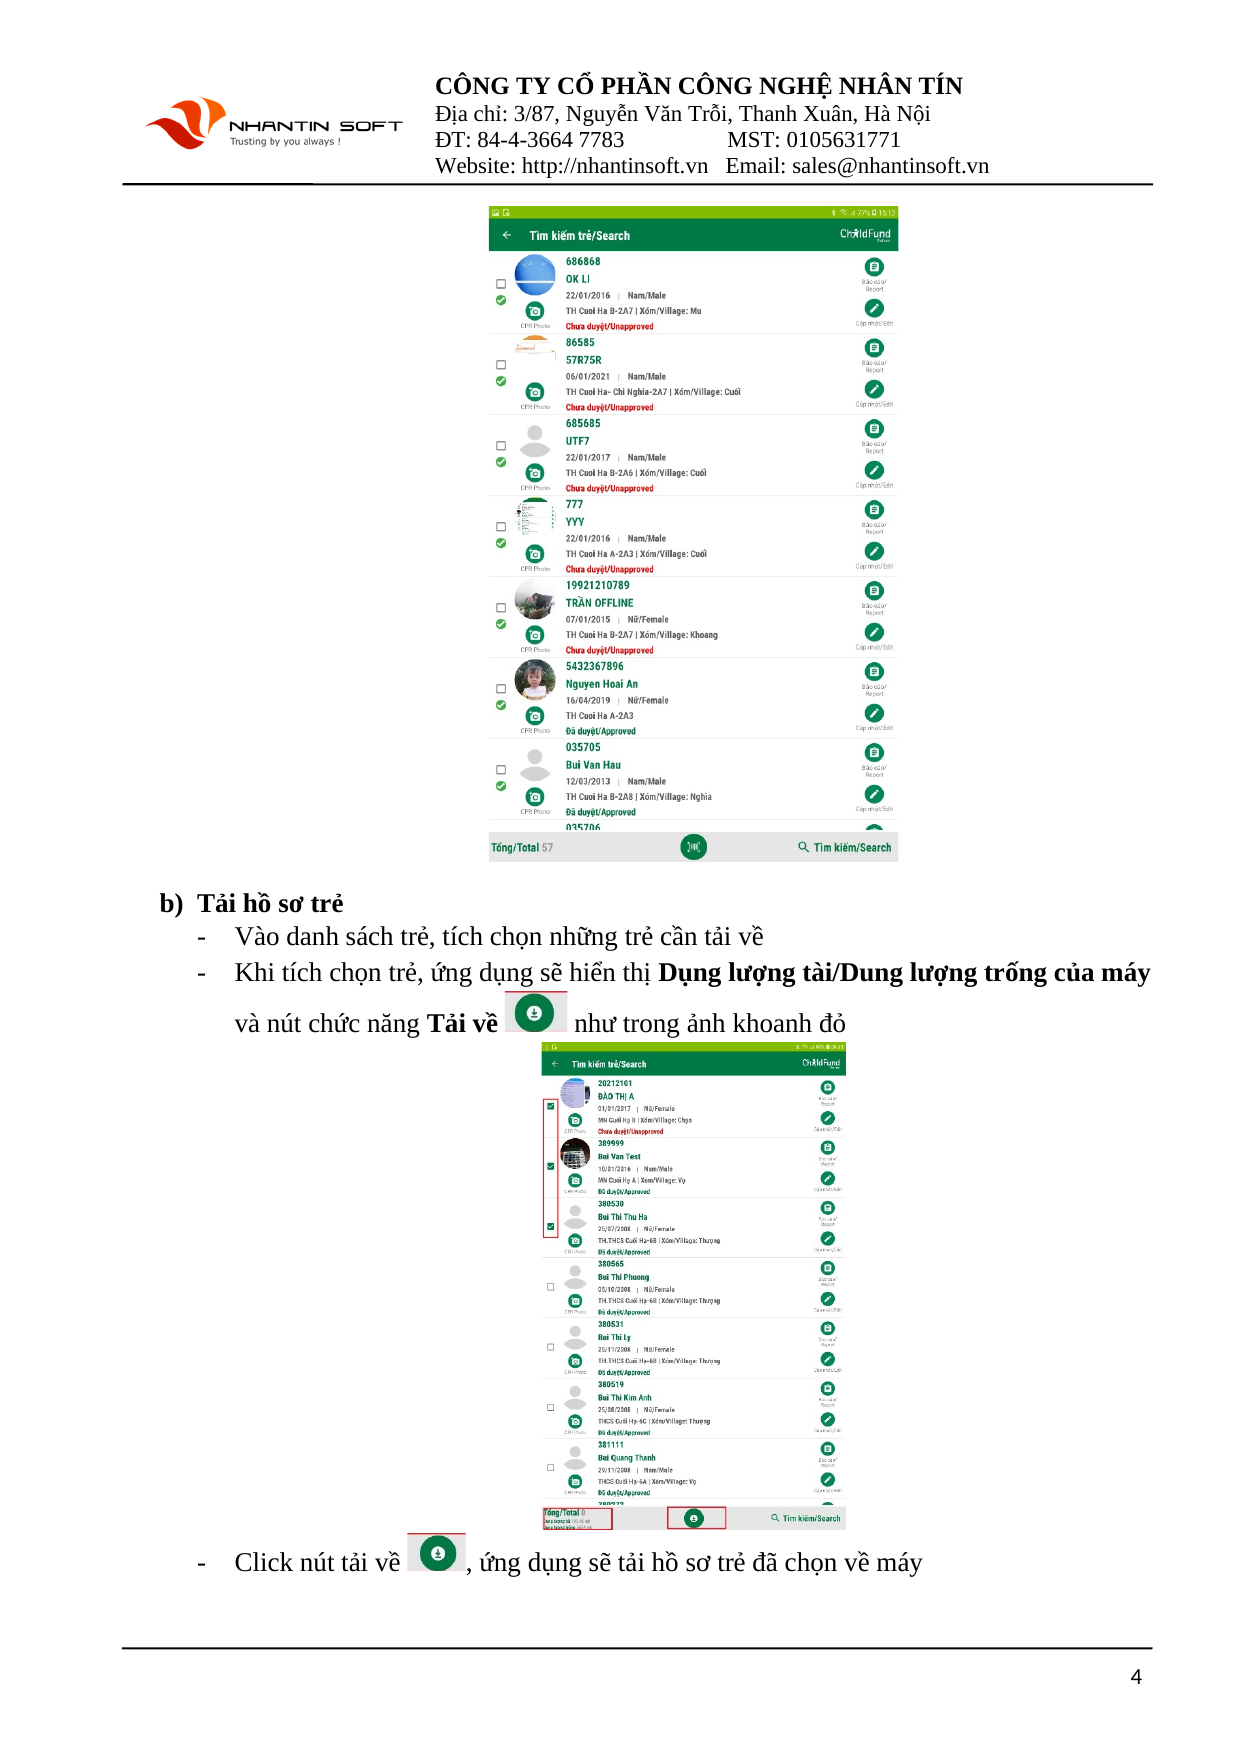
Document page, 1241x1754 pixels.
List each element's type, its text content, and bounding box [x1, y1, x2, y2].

picture [407, 1533, 466, 1571]
picture [541, 1042, 846, 1530]
list Vào danh sách trẻ, tích chọn những trẻ cần tải về [197, 920, 1153, 952]
subtitle Tải hồ sơ trẻ [159, 887, 1153, 918]
picture [488, 206, 899, 862]
list Click nút tải về , ứng dụng sẽ tải hồ sơ trẻ đã chọn về máy [197, 1533, 1153, 1577]
picture [133, 70, 413, 176]
picture [504, 991, 568, 1032]
list Khi tích chọn trẻ, ứng dụng sẽ hiển thị Dụng lượng tài/Dung lượng trống của máy và nút chức năng Tải về như trong ảnh khoanh đỏ [197, 956, 1153, 1038]
